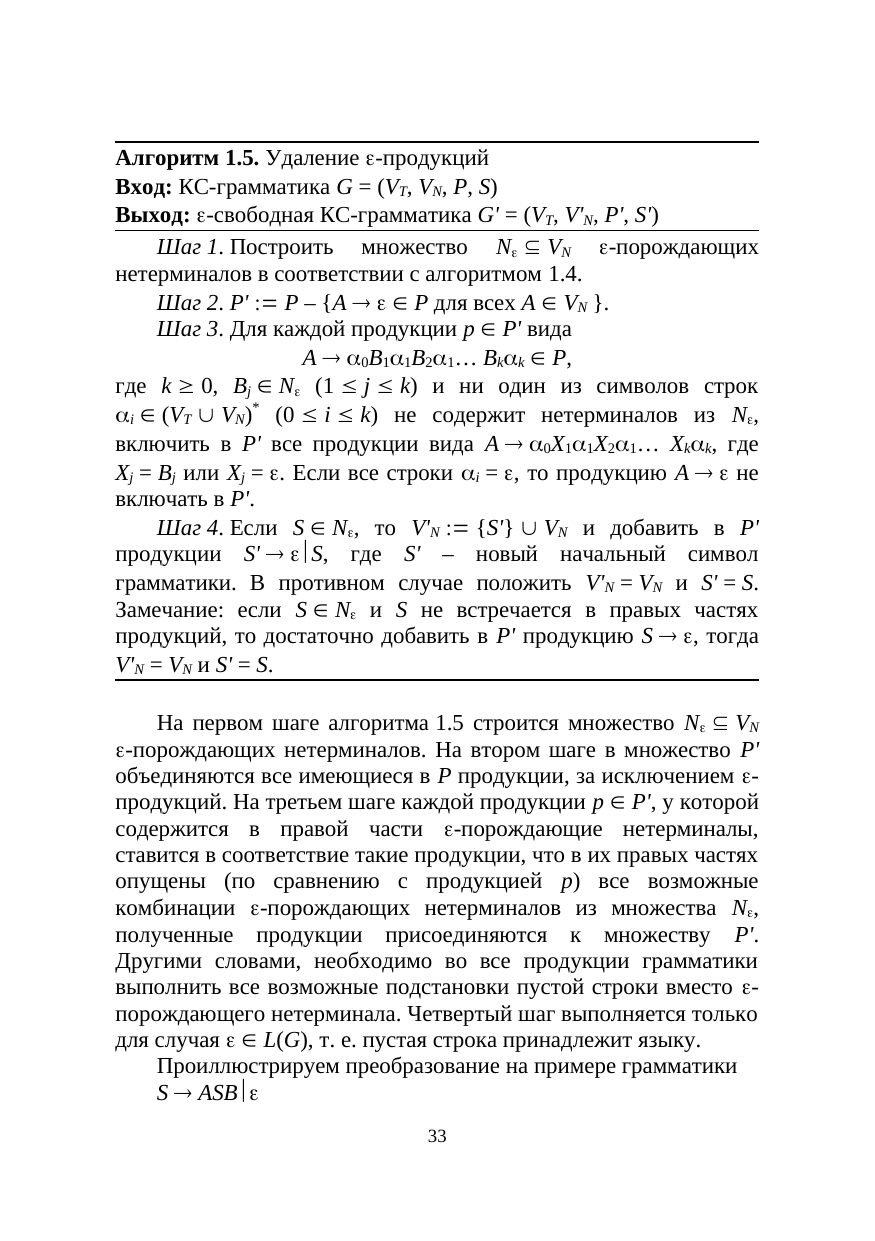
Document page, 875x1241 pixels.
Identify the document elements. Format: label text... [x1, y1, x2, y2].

text Проиллюстрируем преобразование на примере грамматики [115, 1052, 759, 1079]
text Шаг 4. Если S N, то V'N {S'} VN и добавить в P' продукции S' S, где S' – новый начальный символ грамматики. В противном случае положить V'N = VN и S' = S. Замечание: если S N и S не встречается в правых частях продукций, то достаточно добавить в P' продукцию S , тогда V'N = VN и S' = S. [115, 512, 759, 679]
text где k 0, Bj N (1 j k) и ни один из символов строк i (VT VN)* (0 i k) не содержит нетерминалов из N, включить в P' все продукции вида A 0X11X21… Xkk, где Xj = Bj или Xj = . Если все строки i = , то продукцию A не включать в P'. [115, 370, 759, 512]
text Шаг 3. Для каждой продукции p P' вида [115, 315, 759, 342]
text Вход: КС-грамматика G = (VT, VN, P, S) [115, 171, 759, 199]
text Шаг 2. P' P – {A P для всех A VN }. [115, 287, 759, 315]
text S ASB [115, 1079, 759, 1105]
text Выход: -свободная КС-грамматика G' = (VT, V'N, P', S') [115, 199, 759, 230]
text На первом шаге алгоритма 1.5 строится множество N VN -порождающих нетерминалов. На втором шаге в множество P' объединяются все имеющиеся в P продукции, за исключением -продукций. На третьем шаге каждой продукции p P', у которой содержится в правой части -порождающие нетерминалы, ставится в соответствие такие продукции, что в их правых частях опущены (по сравнению с продукцией p) все возможные комбинации -порождающих нетерминалов из множества N, полученные продукции присоединяются к множеству P'. Другими словами, необходимо во все продукции грамматики выполнить все возможные подстановки пустой строки вместо -порождающего нетерминала. Четвертый шаг выполняется только для случая L(G), т. е. пустая строка принадлежит языку. [115, 707, 759, 1052]
text A 0B11B21… Bkk P, [115, 342, 759, 370]
text Алгоритм 1.5. Удаление -продукций [115, 143, 759, 171]
text Шаг 1. Построить множество N VN -порождающих нетерминалов в соответствии с алгоритмом 1.4. [115, 231, 759, 287]
